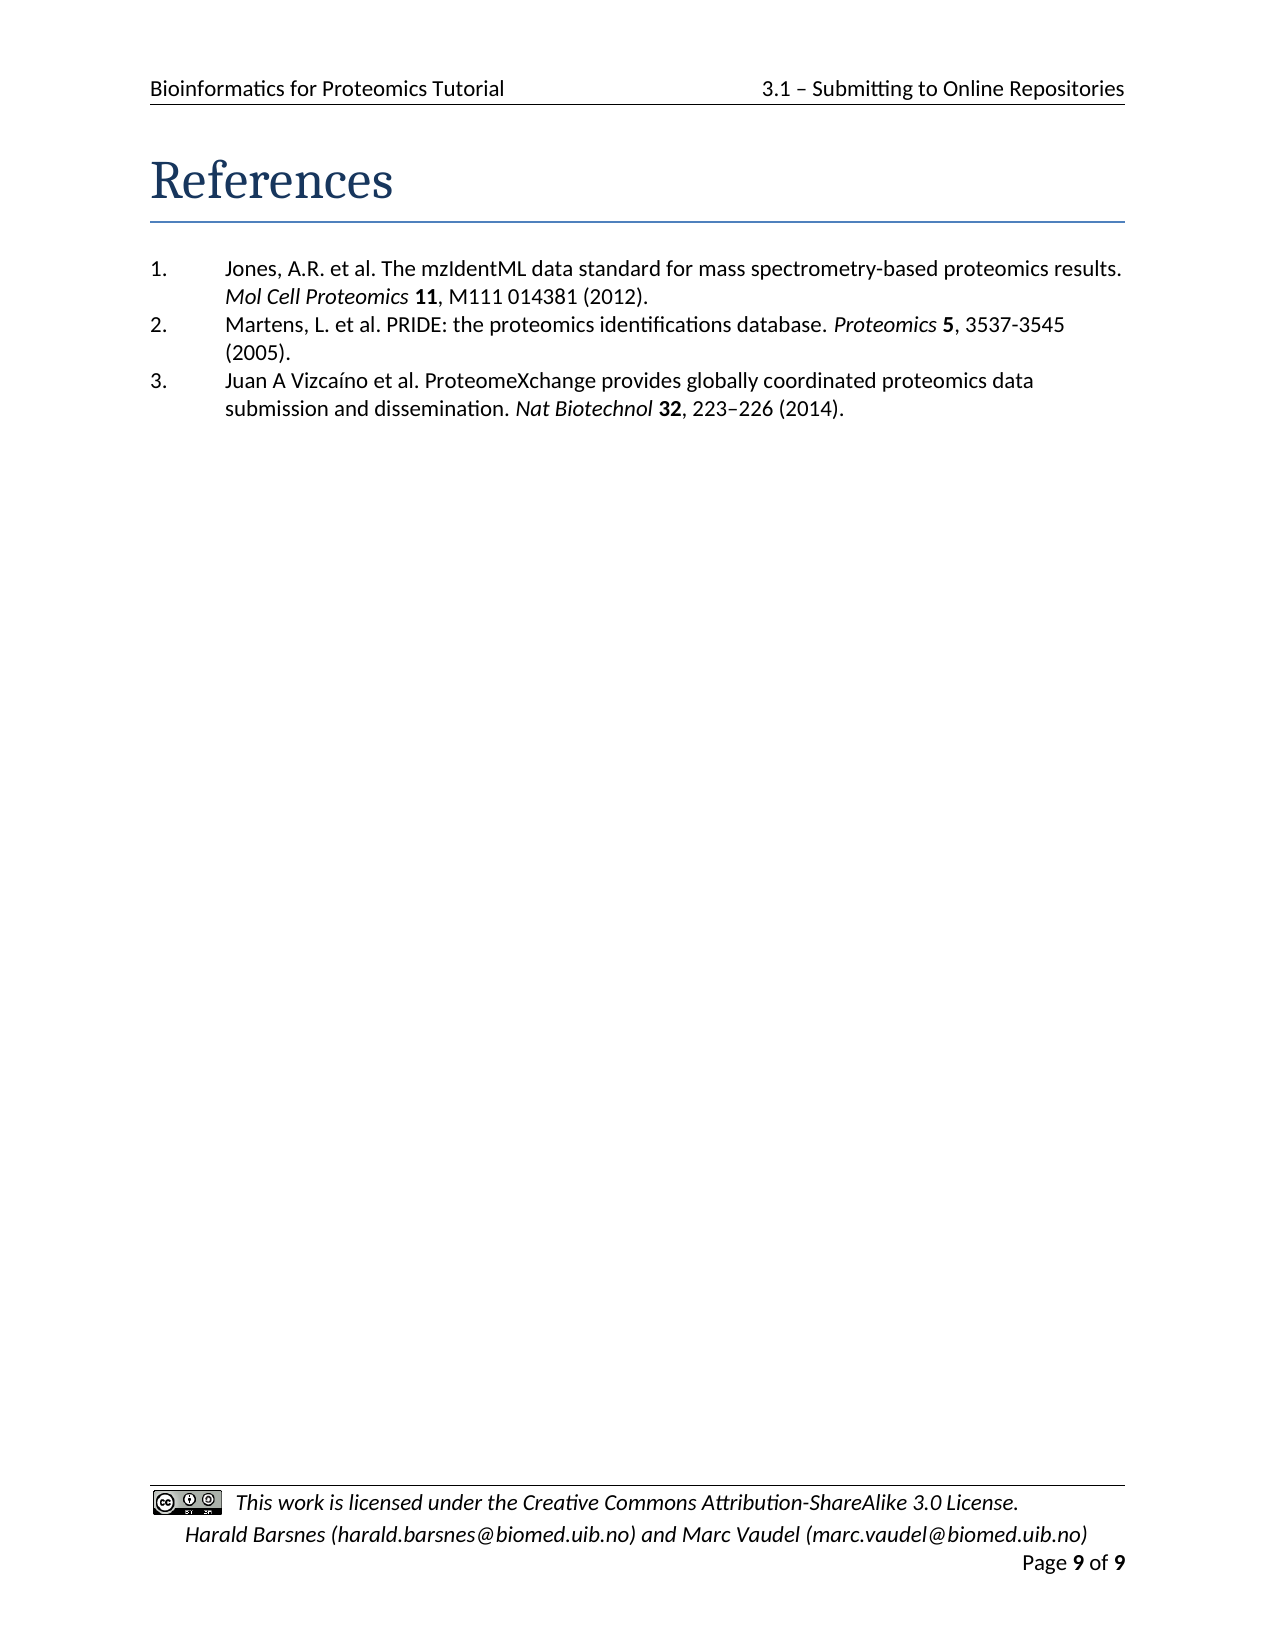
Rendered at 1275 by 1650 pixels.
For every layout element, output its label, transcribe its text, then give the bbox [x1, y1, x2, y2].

text 1. Jones, A.R. et al. The mzIdentML data standard for mass spectrometry-based proteomics results. Mol Cell Proteomics 11, M111 014381 (2012). [150, 254, 1125, 310]
text 2. Martens, L. et al. PRIDE: the proteomics identifications database. Proteomics 5, 3537-3545 (2005). [150, 310, 1125, 366]
picture [153, 1490, 222, 1515]
text 3. Juan A Vizcaíno et al. ProteomeXchange provides globally coordinated proteomics data submission and dissemination. Nat Biotechnol 32, 223–226 (2014). [150, 366, 1125, 422]
title References [150, 150, 1125, 221]
